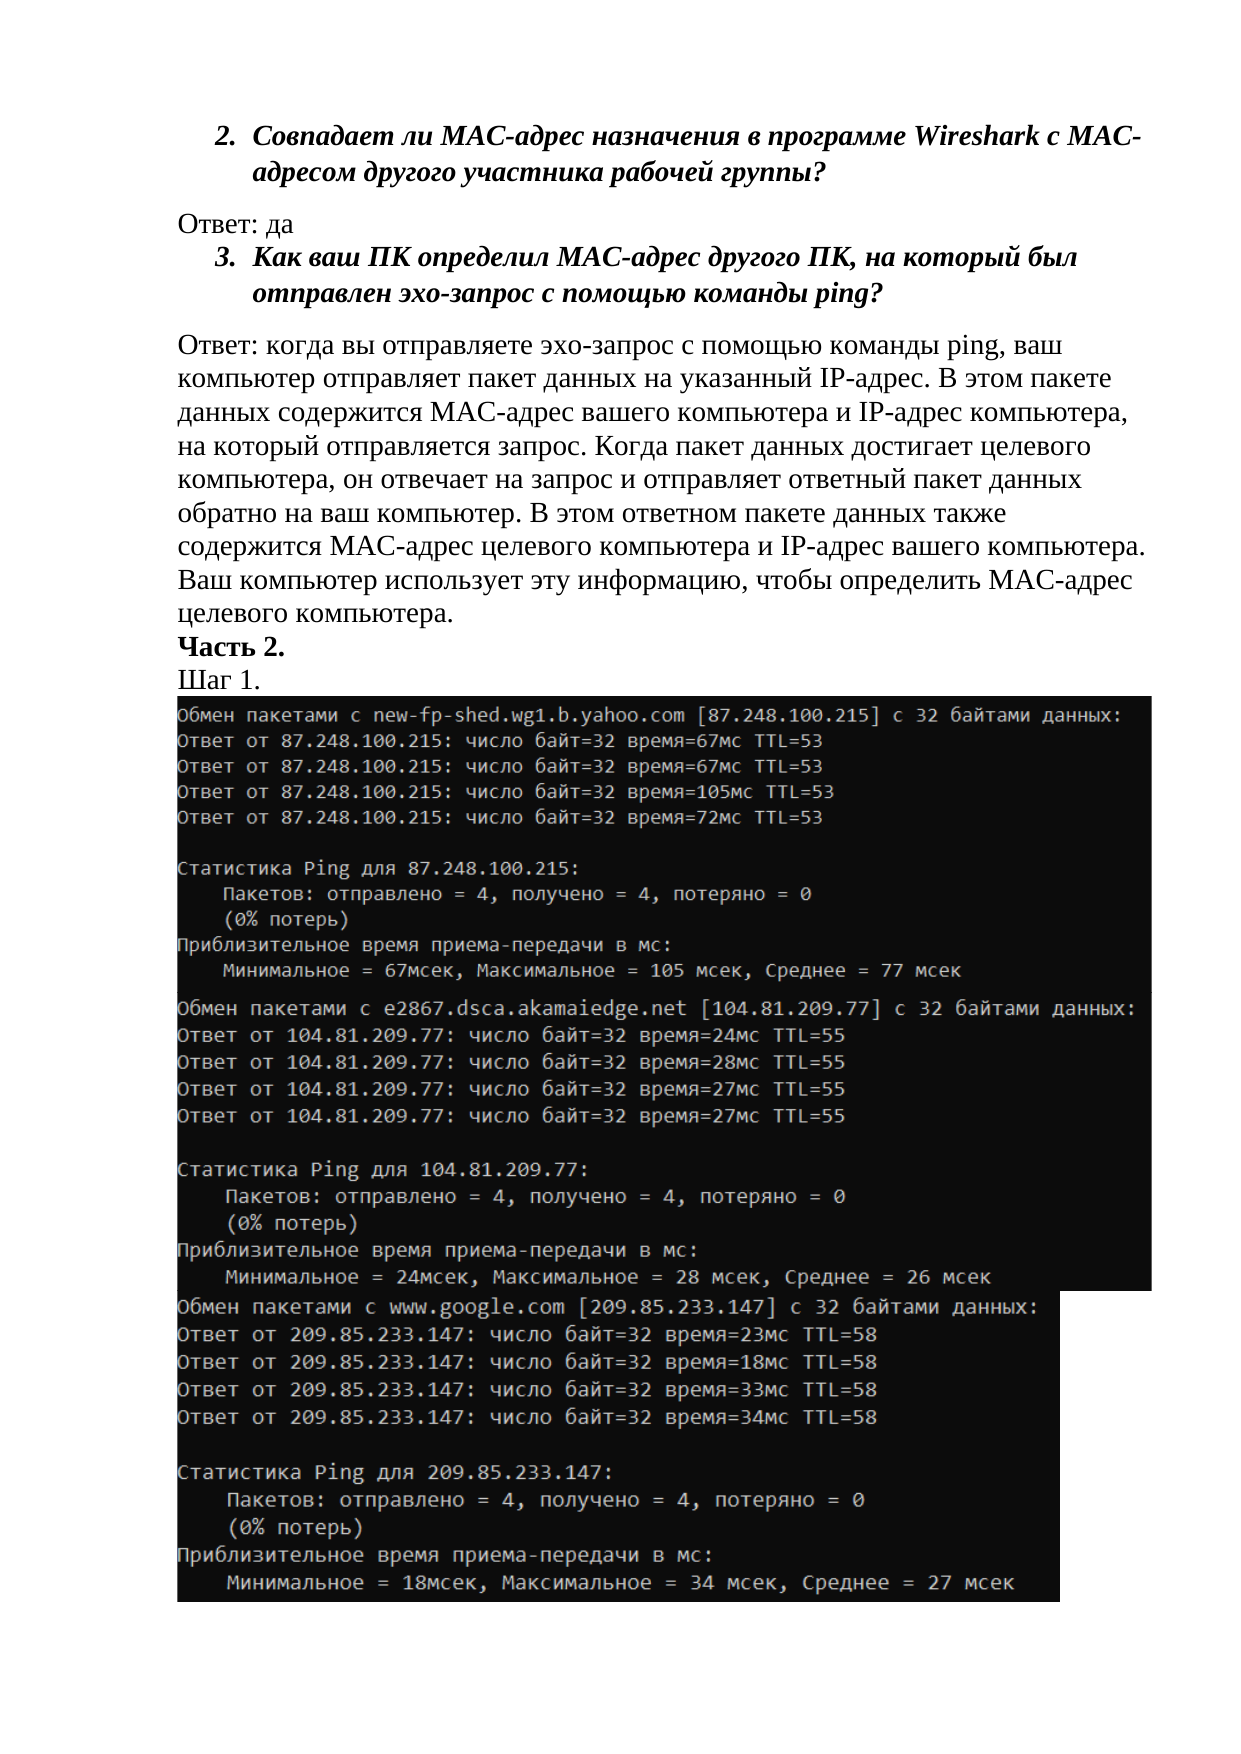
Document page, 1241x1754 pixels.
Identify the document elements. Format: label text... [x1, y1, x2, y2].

picture [177, 696, 1152, 1602]
text Часть 2. [177, 629, 1152, 662]
text Ответ: когда вы отправляете эхо-запрос с помощью команды ping, ваш компьютер отправляет пакет данных на указанный IP-адрес. В этом пакете данных содержится MAC-адрес вашего компьютера и IP-адрес компьютера, на который отправляется запрос. Когда пакет данных достигает целевого компьютера, он отвечает на запрос и отправляет ответный пакет данных обратно на ваш компьютер. В этом ответном пакете данных также содержится MAC-адрес целевого компьютера и IP-адрес вашего компьютера. Ваш компьютер использует эту информацию, чтобы определить MAC-адрес целевого компьютера. [177, 327, 1152, 629]
text Шаг 1. [177, 662, 1152, 696]
list Совпадает ли MAC-адрес назначения в программе Wireshark с MAC-адресом другого участника рабочей группы? [215, 118, 1152, 187]
text Ответ: да [177, 206, 1152, 239]
list Как ваш ПК определил MAC-адрес другого ПК, на который был отправлен эхо-запрос с помощью команды ping? [215, 239, 1152, 308]
